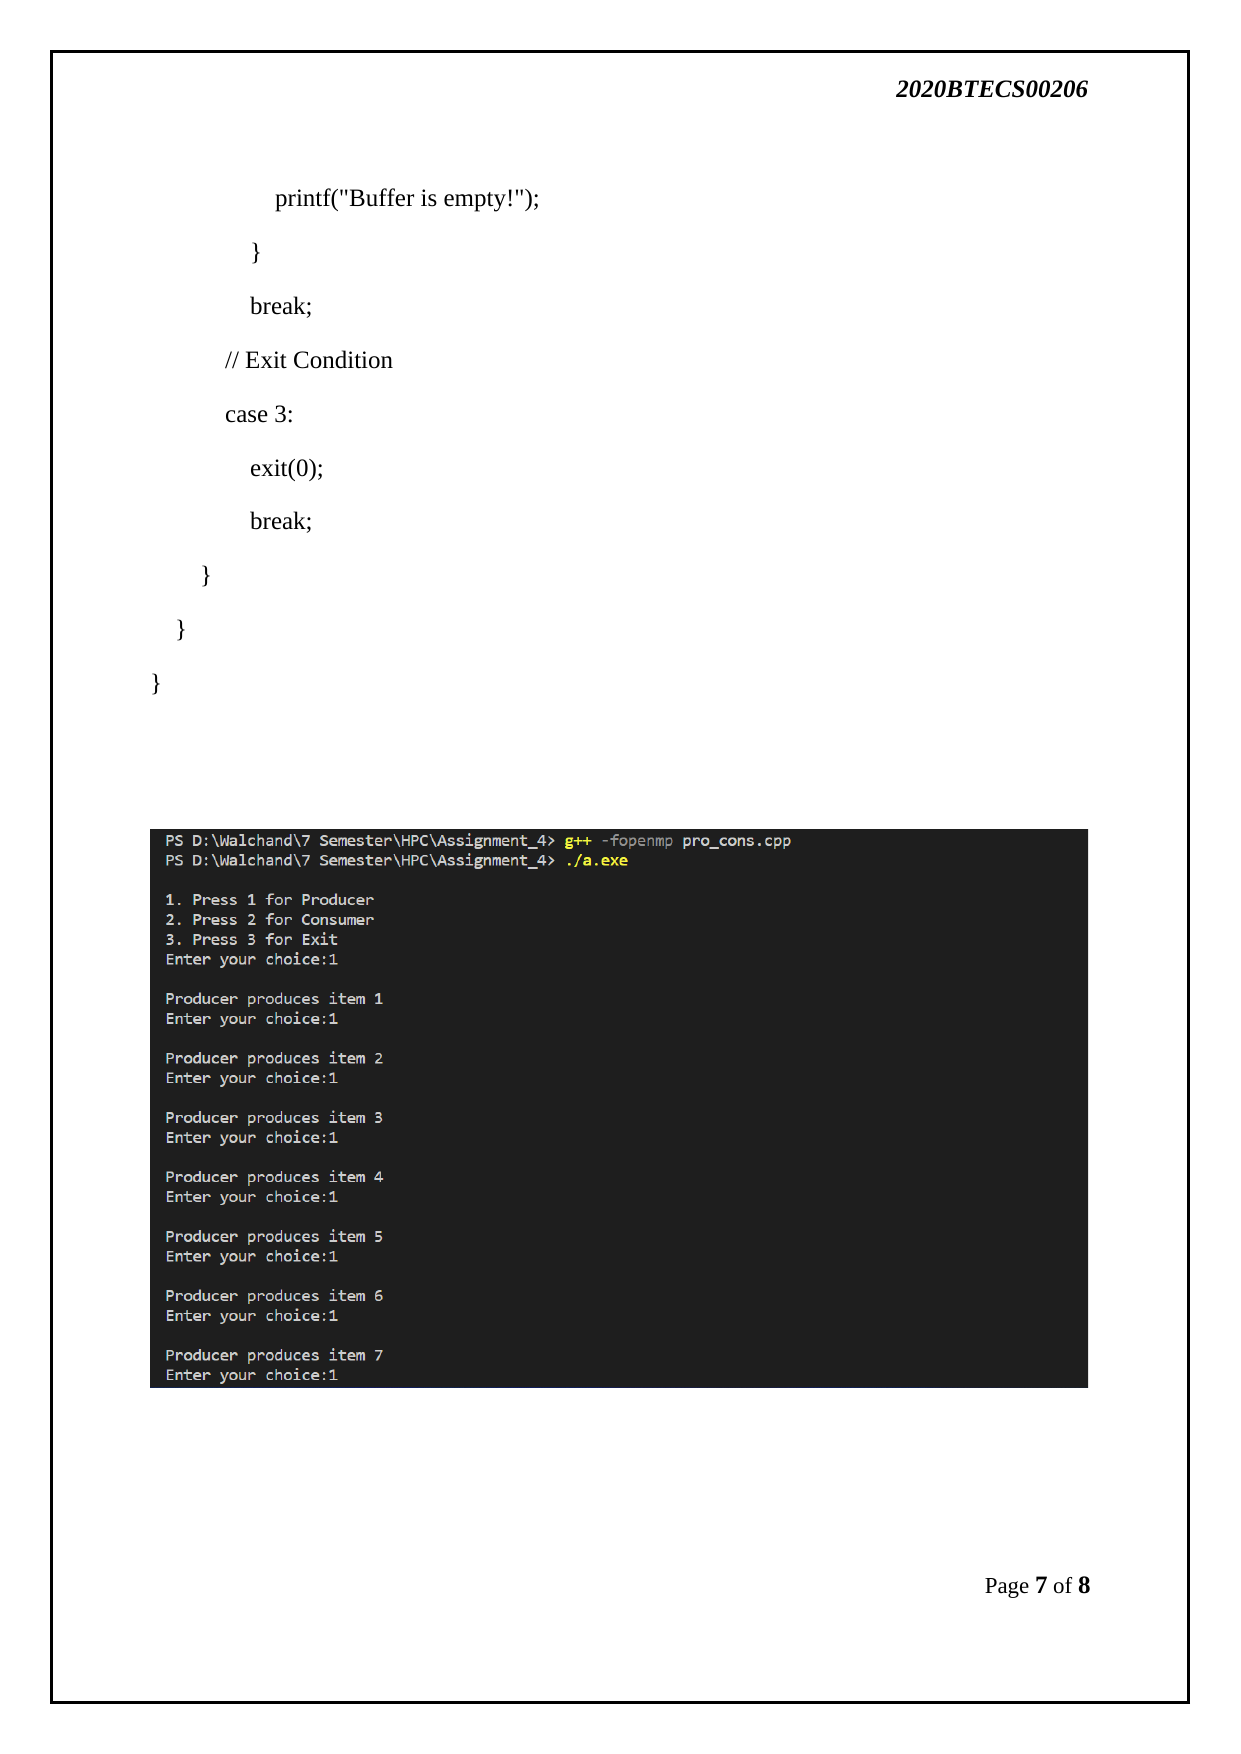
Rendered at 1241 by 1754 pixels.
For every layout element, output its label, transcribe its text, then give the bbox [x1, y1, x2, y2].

text break; [150, 291, 1090, 320]
text // Exit Condition [150, 345, 1090, 374]
text } [150, 237, 1090, 266]
text } [150, 614, 1090, 643]
text break; [150, 506, 1090, 535]
text case 3: [150, 399, 1090, 427]
text } [150, 560, 1090, 589]
text printf("Buffer is empty!"); [150, 183, 1090, 212]
picture [150, 829, 1089, 1388]
text } [150, 668, 1090, 697]
text exit(0); [150, 453, 1090, 481]
